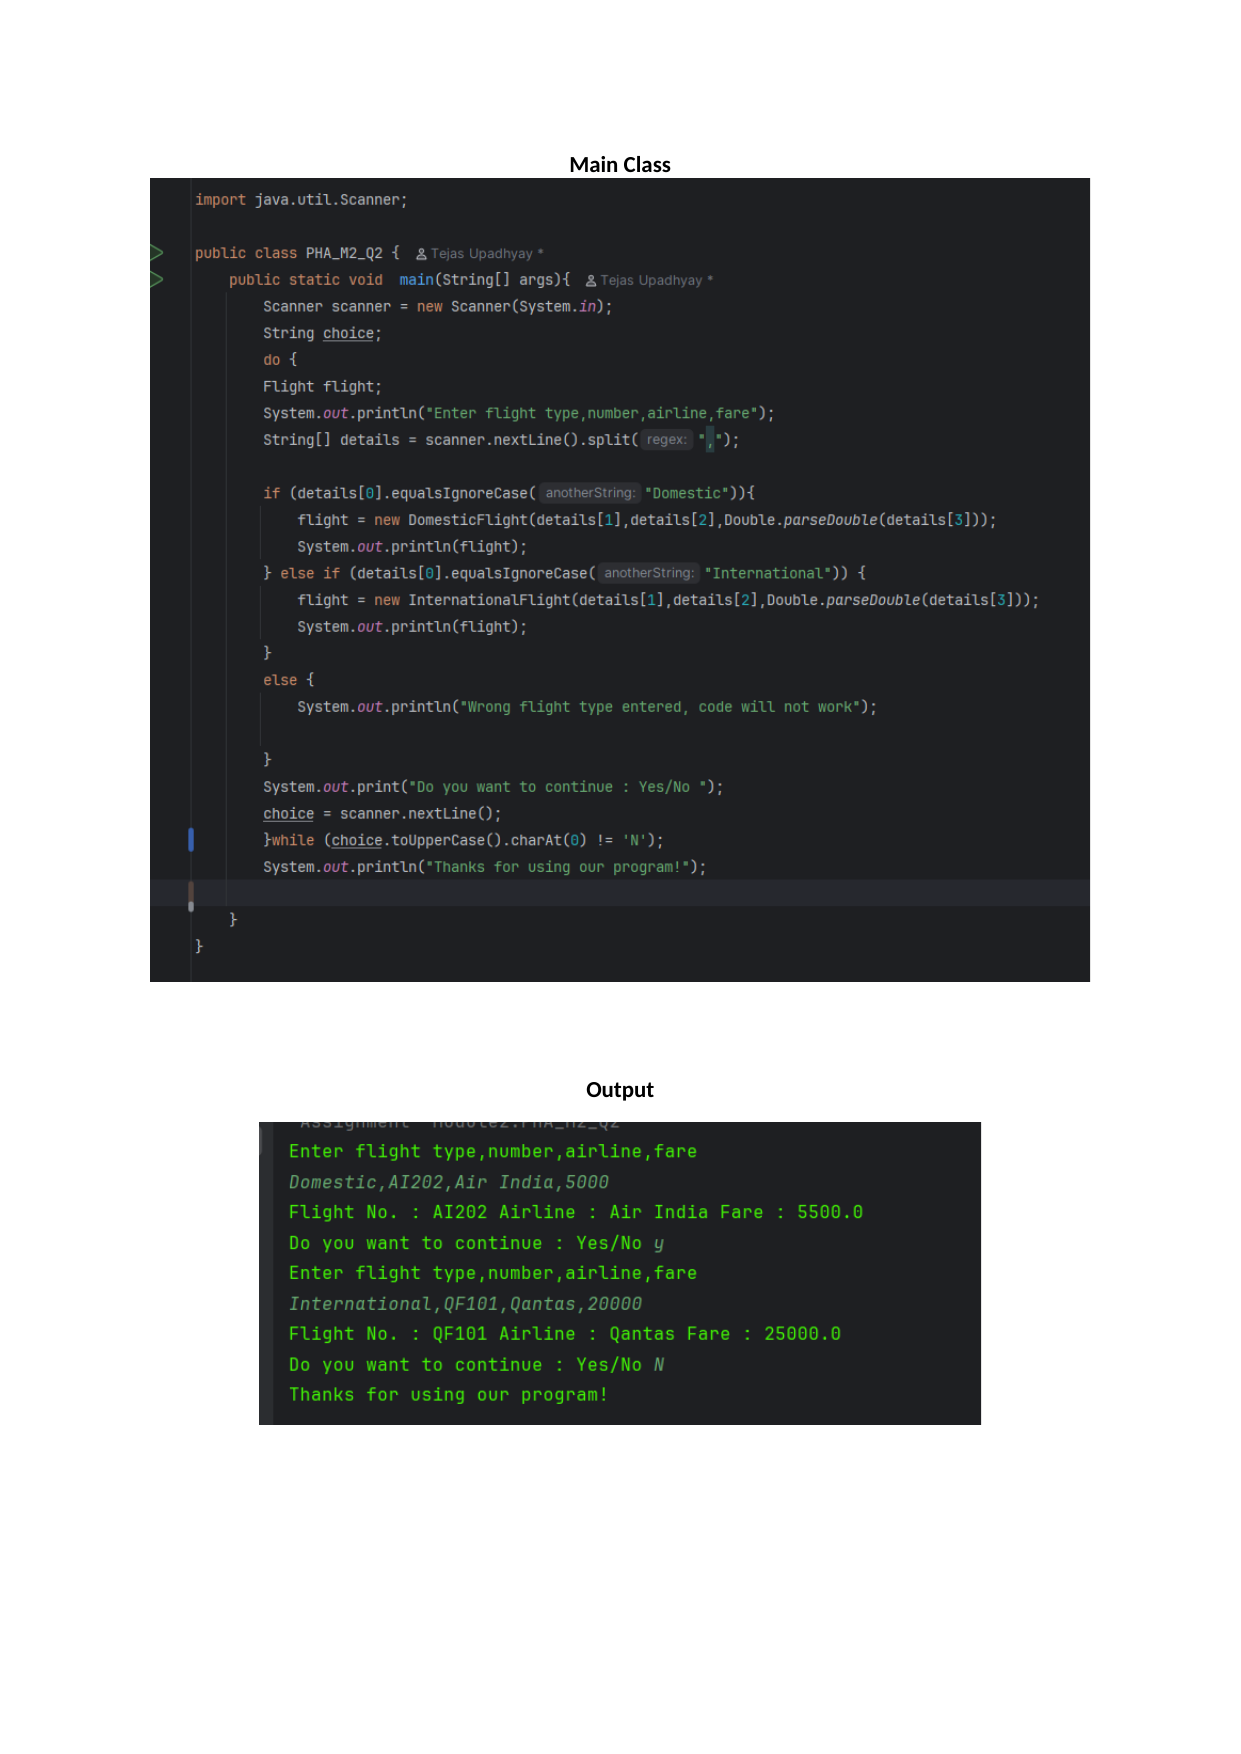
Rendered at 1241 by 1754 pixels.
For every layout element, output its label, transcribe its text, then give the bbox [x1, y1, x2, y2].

picture [150, 178, 1091, 982]
text Output [150, 1076, 1090, 1103]
text Main Class [150, 150, 1090, 178]
picture [259, 1122, 982, 1425]
